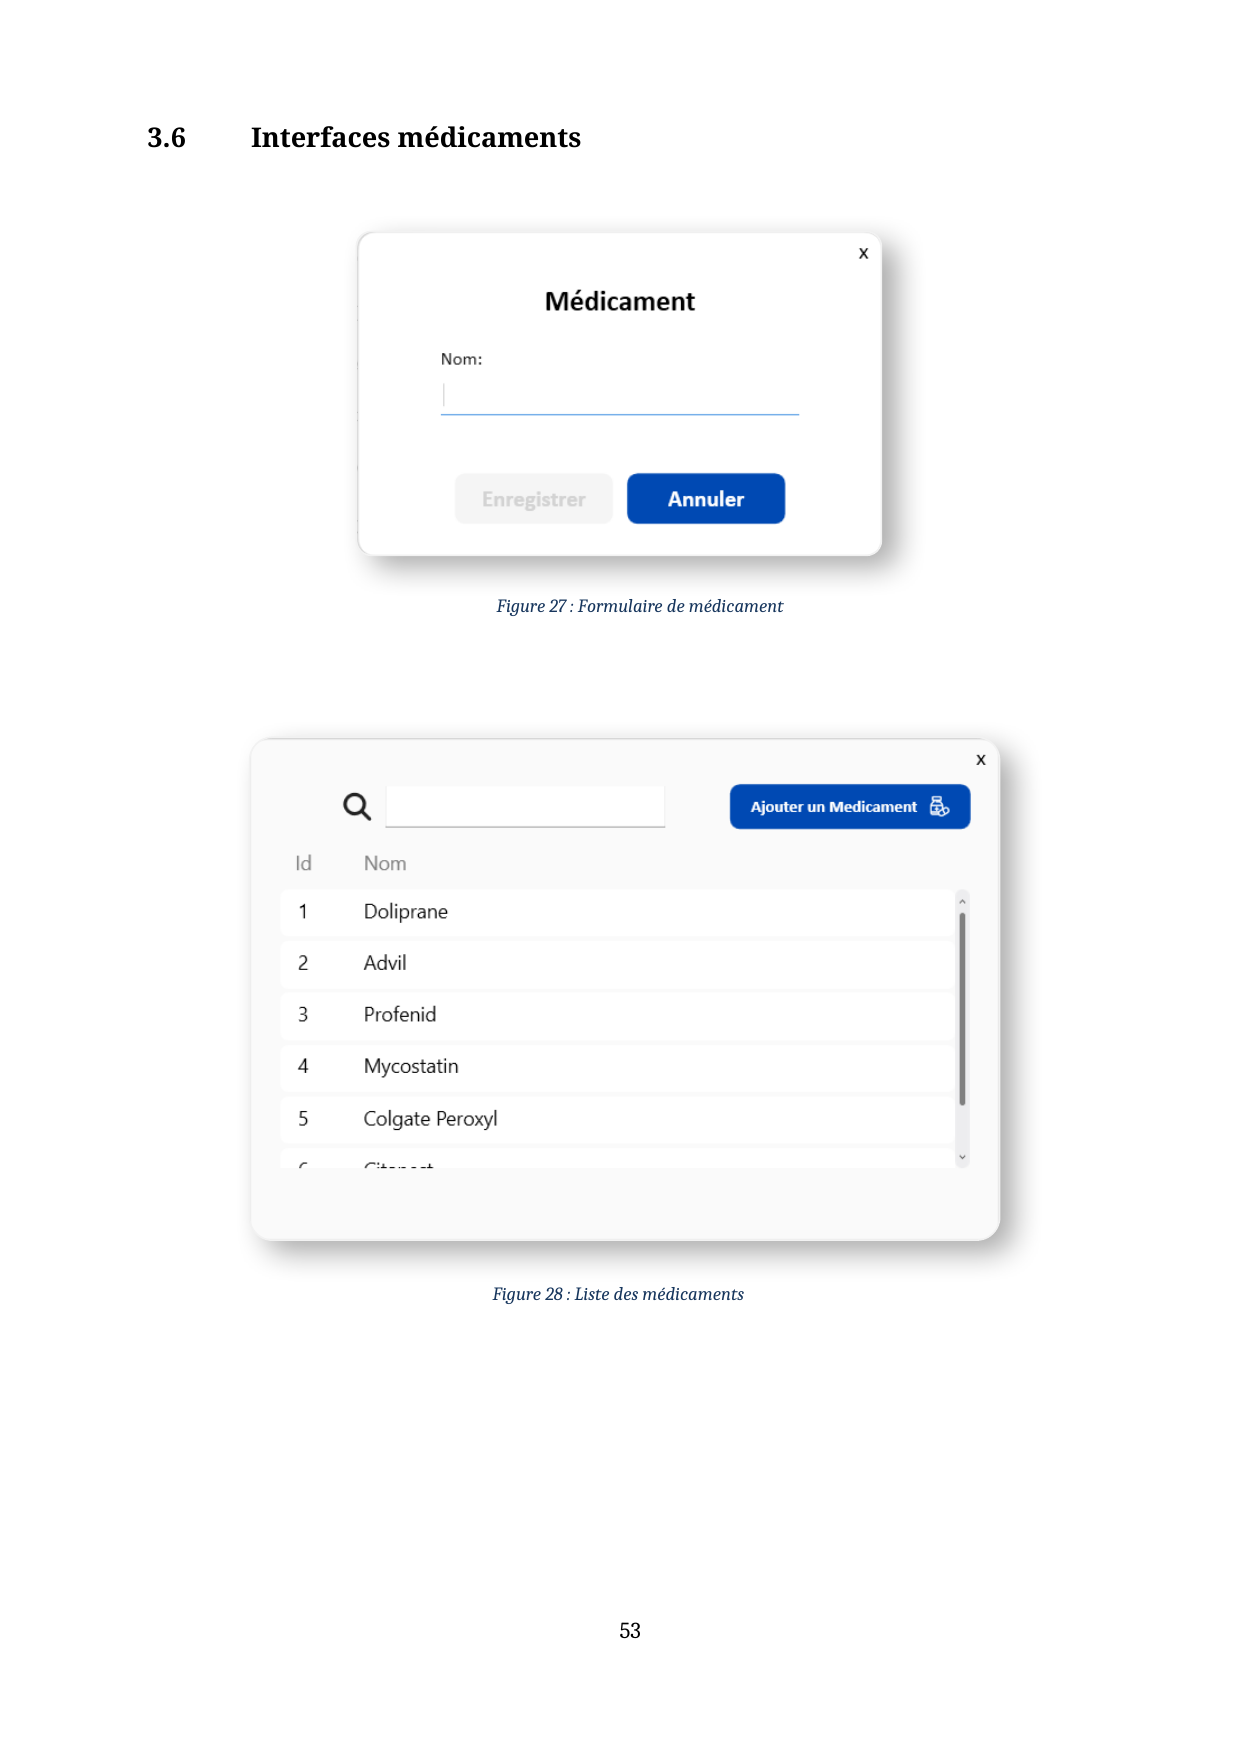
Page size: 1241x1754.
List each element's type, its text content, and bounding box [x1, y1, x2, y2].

picture [358, 233, 880, 554]
picture [251, 738, 998, 1239]
list Interfaces médicaments [147, 118, 1166, 155]
